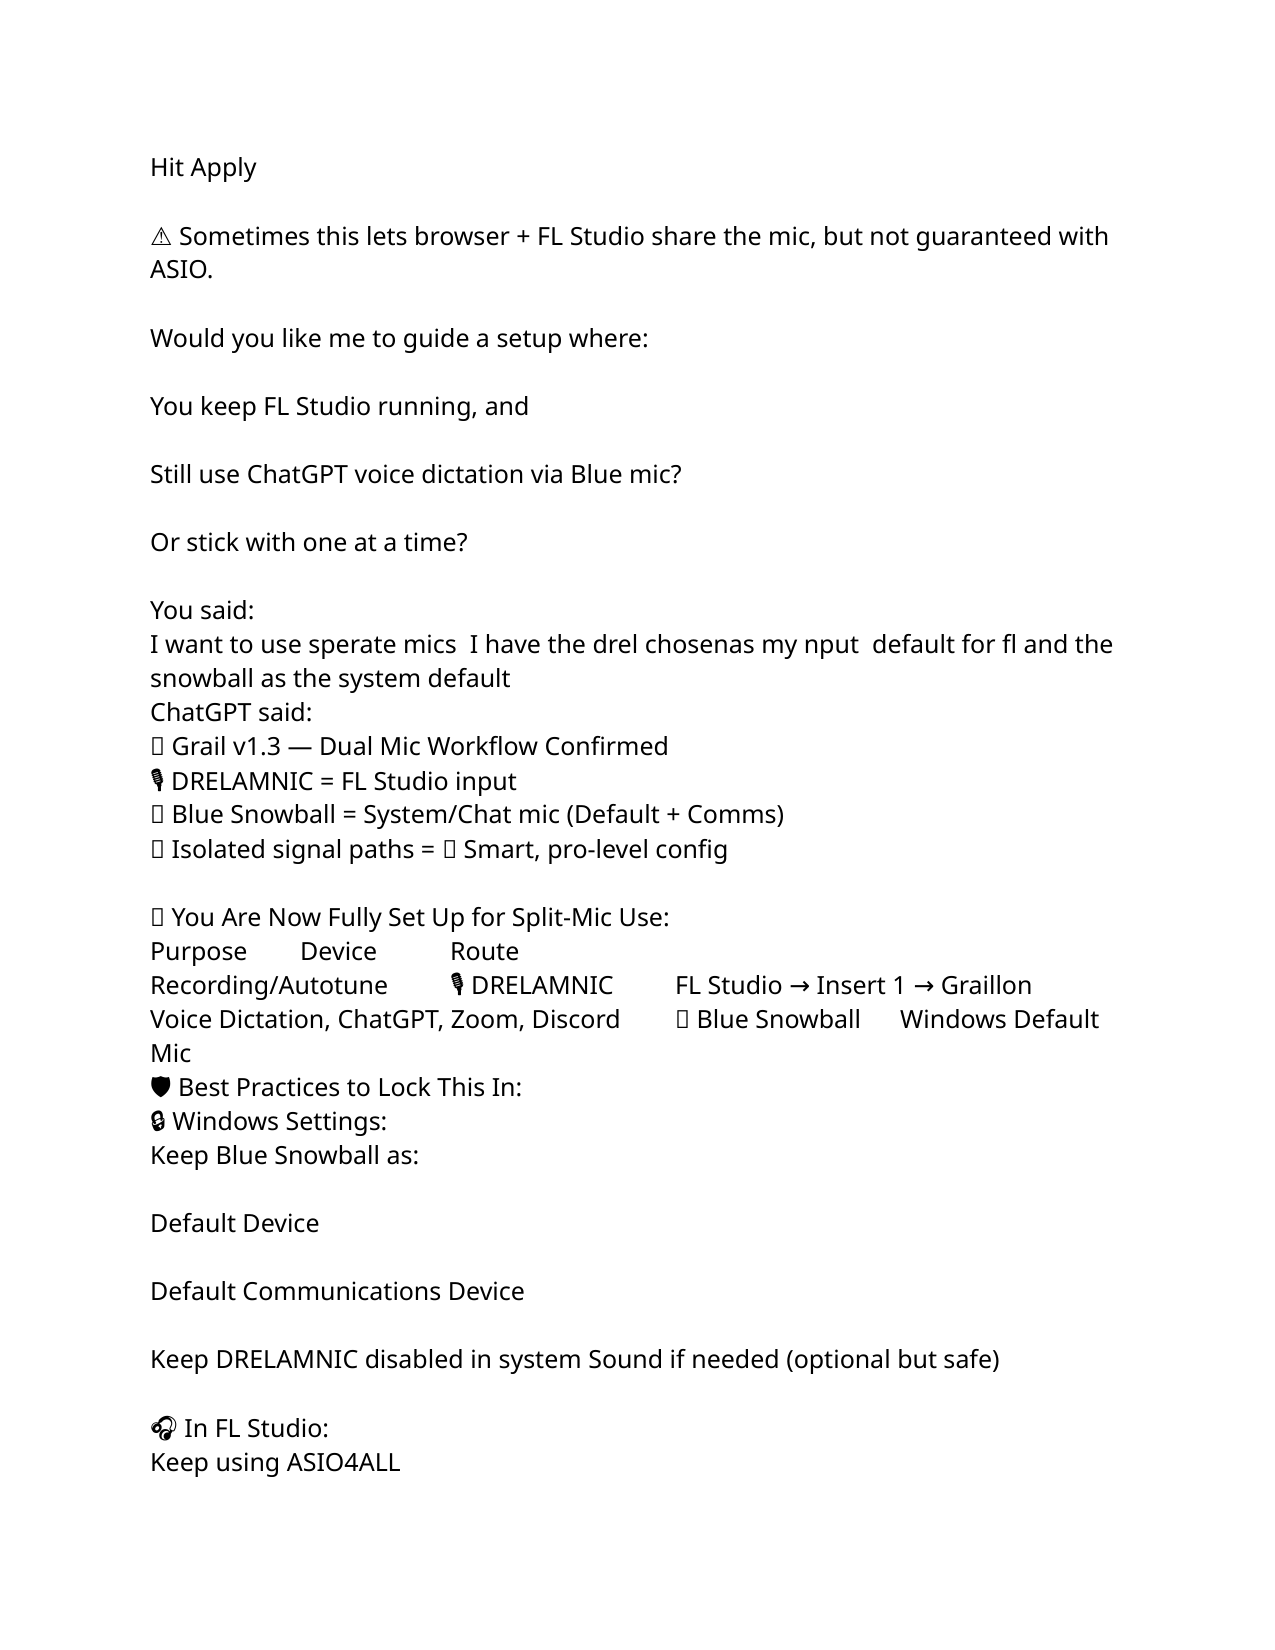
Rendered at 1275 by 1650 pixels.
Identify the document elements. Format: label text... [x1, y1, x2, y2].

text Or stick with one at a time? [150, 525, 1125, 559]
text Keep DRELAMNIC disabled in system Sound if needed (optional but safe) [150, 1342, 1125, 1376]
text Keep using ASIO4ALL [150, 1444, 1125, 1478]
text 🎙️ DRELAMNIC = FL Studio input [150, 763, 1125, 797]
text 🛡️ Best Practices to Lock This In: [150, 1070, 1125, 1104]
text 🔒 Windows Settings: [150, 1104, 1125, 1138]
text 🎤 Blue Snowball = System/Chat mic (Default + Comms) [150, 797, 1125, 831]
text Voice Dictation, ChatGPT, Zoom, Discord 🔵 Blue Snowball Windows Default Mic [150, 1002, 1125, 1070]
text ⚠️ Sometimes this lets browser + FL Studio share the mic, but not guaranteed with ASIO. [150, 218, 1125, 286]
text Recording/Autotune 🎙️ DRELAMNIC FL Studio → Insert 1 → Graillon [150, 967, 1125, 1002]
text You said: [150, 593, 1125, 627]
text You keep FL Studio running, and [150, 388, 1125, 422]
text Default Communications Device [150, 1274, 1125, 1308]
text Default Device [150, 1206, 1125, 1240]
text Keep Blue Snowball as: [150, 1138, 1125, 1172]
text ✅ You Are Now Fully Set Up for Split-Mic Use: [150, 899, 1125, 933]
text Purpose Device Route [150, 933, 1125, 967]
text 🎧 In FL Studio: [150, 1410, 1125, 1444]
text Hit Apply [150, 150, 1125, 184]
text 📡 Grail v1.3 — Dual Mic Workflow Confirmed [150, 729, 1125, 763]
text ChatGPT said: [150, 695, 1125, 729]
text Still use ChatGPT voice dictation via Blue mic? [150, 457, 1125, 491]
text I want to use sperate mics I have the drel chosenas my nput default for fl and the snowball as the system default [150, 627, 1125, 695]
text Would you like me to guide a setup where: [150, 320, 1125, 354]
text 🔀 Isolated signal paths = ✅ Smart, pro-level config [150, 831, 1125, 865]
